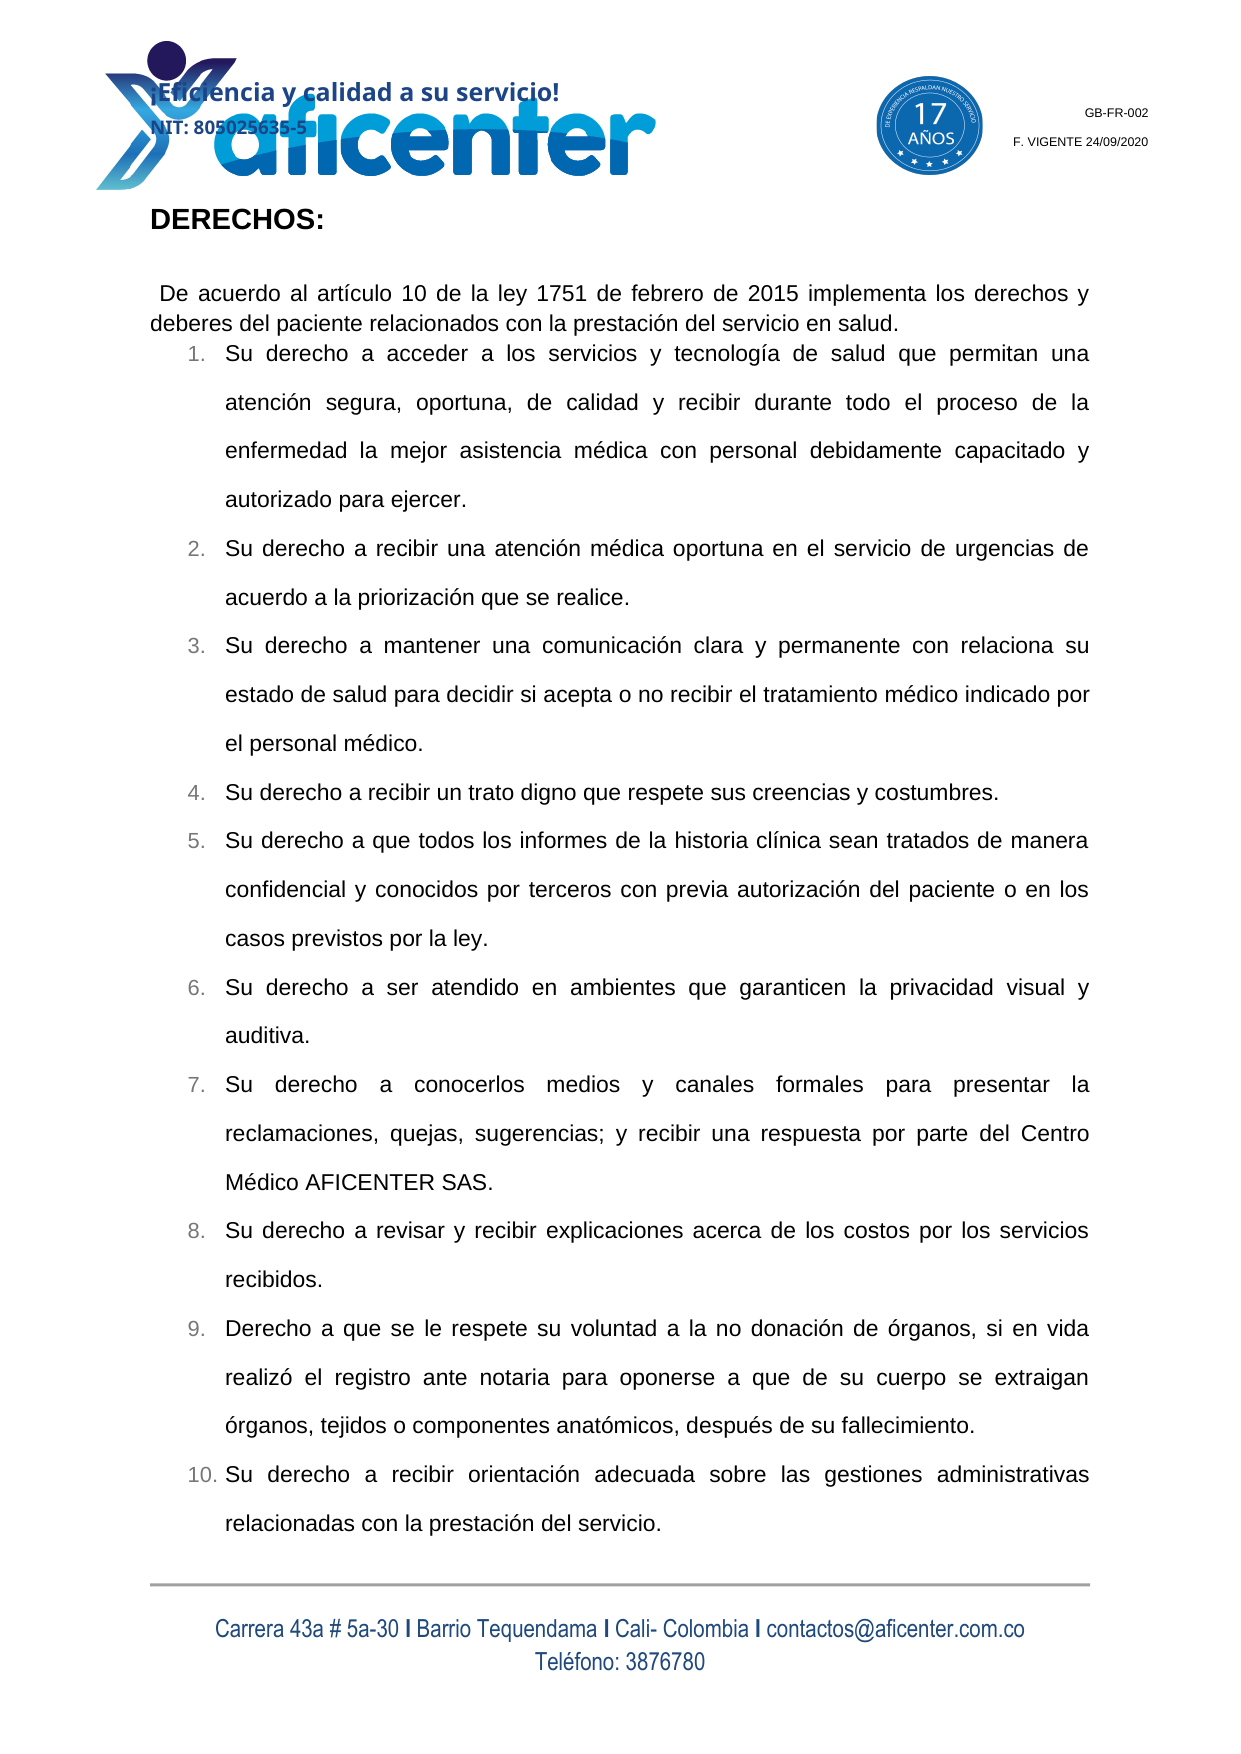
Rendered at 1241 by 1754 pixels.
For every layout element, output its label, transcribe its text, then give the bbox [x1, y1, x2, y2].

list Derecho a que se le respete su voluntad a la no donación de órganos, si en vida realizó el registro ante notaria para oponerse a que de su cuerpo se extraigan órganos, tejidos o componentes anatómicos, después de su fallecimiento. [187, 1315, 1090, 1439]
list Su derecho a recibir orientación adecuada sobre las gestiones administrativas relacionadas con la prestación del servicio. [187, 1461, 1090, 1536]
list Su derecho a que todos los informes de la historia clínica sean tratados de manera confidencial y conocidos por terceros con previa autorización del paciente o en los casos previstos por la ley. [187, 827, 1090, 951]
picture [95, 41, 656, 190]
list Su derecho a revisar y recibir explicaciones acerca de los costos por los servicios recibidos. [187, 1217, 1090, 1292]
text De acuerdo al artículo 10 de la ley 1751 de febrero de 2015 implementa los derechos y deberes del paciente relacionados con la prestación del servicio en salud. [150, 279, 1090, 336]
list Su derecho a ser atendido en ambientes que garanticen la privacidad visual y auditiva. [187, 974, 1090, 1049]
list Su derecho a recibir una atención médica oportuna en el servicio de urgencias de acuerdo a la priorización que se realice. [187, 535, 1090, 610]
list Su derecho a conocerlos medios y canales formales para presentar la reclamaciones, quejas, sugerencias; y recibir una respuesta por parte del Centro Médico AFICENTER SAS. [187, 1071, 1090, 1195]
picture [876, 76, 983, 175]
list Su derecho a mantener una comunicación clara y permanente con relaciona su estado de salud para decidir si acepta o no recibir el tratamiento médico indicado por el personal médico. [187, 632, 1090, 756]
text DERECHOS: [150, 202, 1090, 236]
list Su derecho a acceder a los servicios y tecnología de salud que permitan una atención segura, oportuna, de calidad y recibir durante todo el proceso de la enfermedad la mejor asistencia médica con personal debidamente capacitado y autorizado para ejercer. [187, 340, 1090, 512]
list Su derecho a recibir un trato digno que respete sus creencias y costumbres. [187, 779, 1090, 805]
